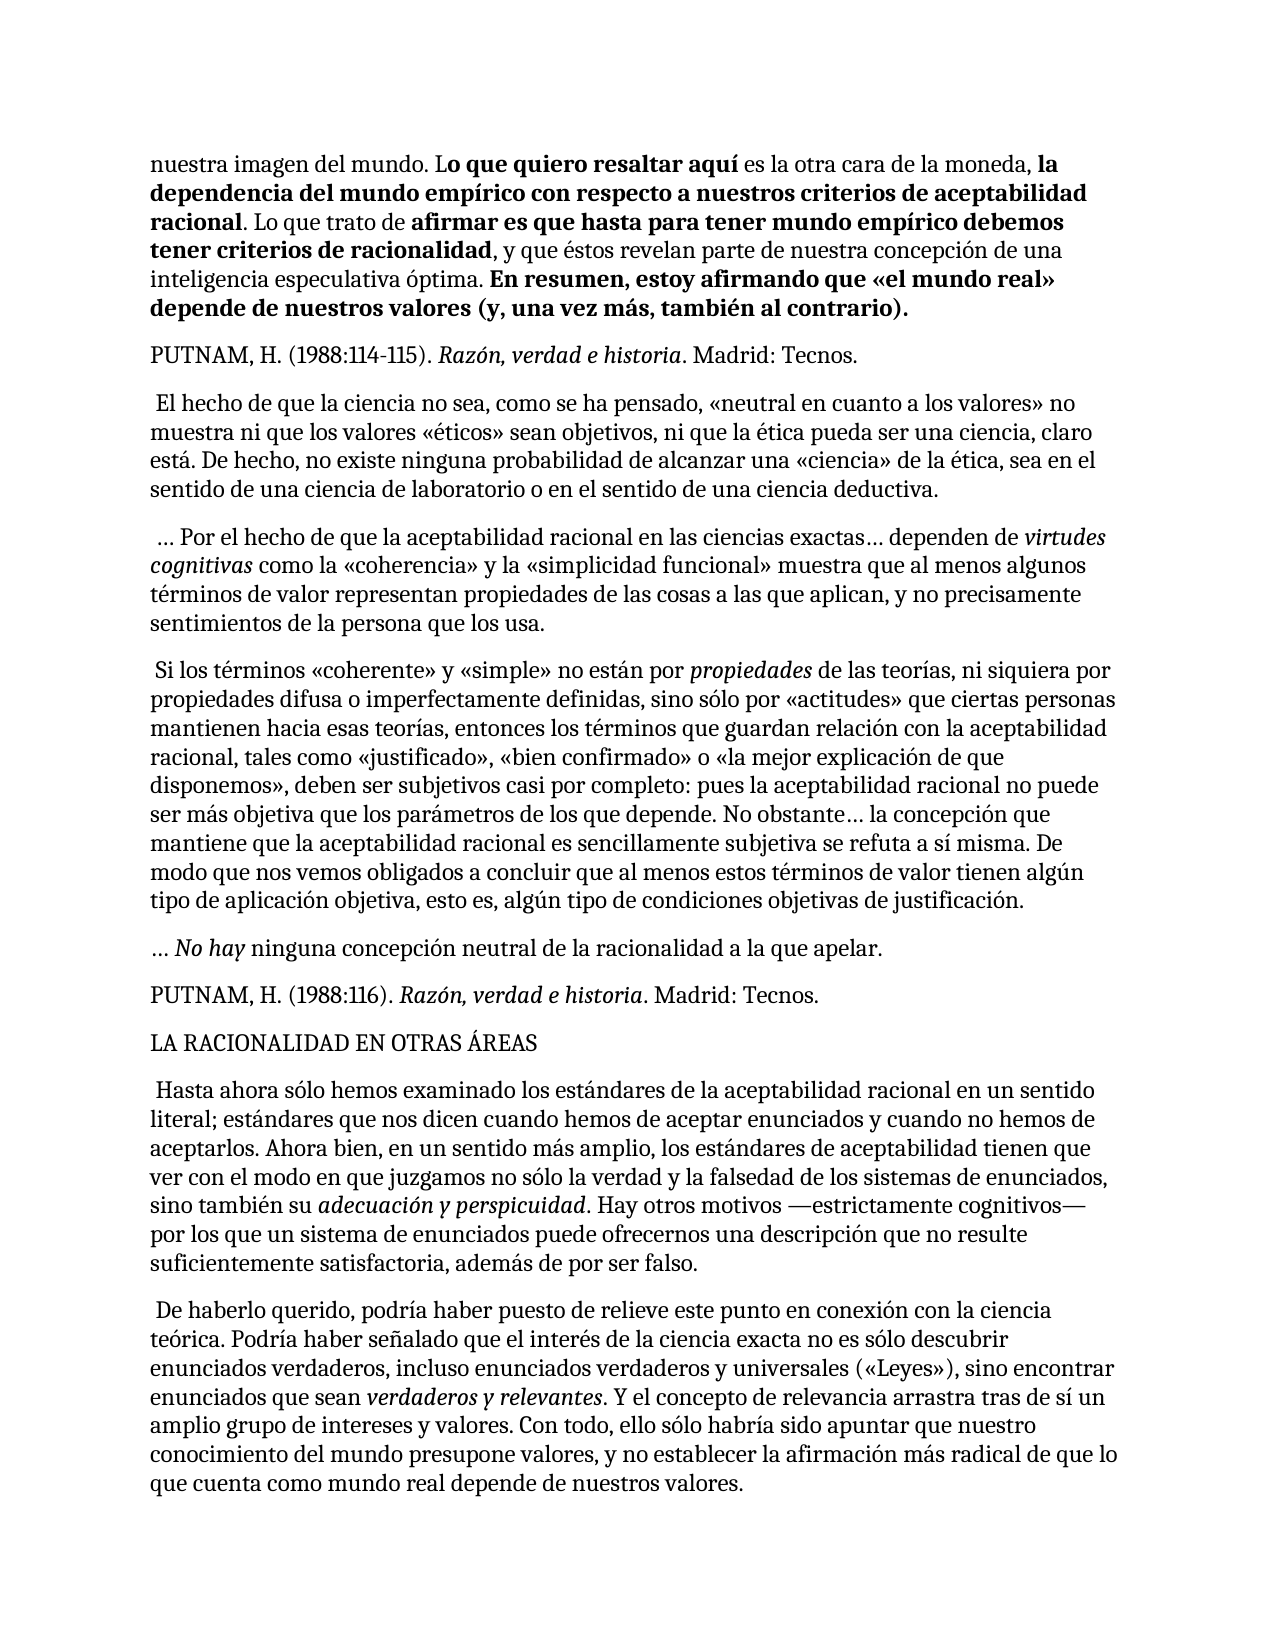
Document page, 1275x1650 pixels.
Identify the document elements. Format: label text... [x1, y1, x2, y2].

text PUTNAM, H. (1988:114-115). Razón, verdad e historia. Madrid: Tecnos. [150, 341, 1125, 370]
text … No hay ninguna concepción neutral de la racionalidad a la que apelar. [150, 934, 1125, 962]
text PUTNAM, H. (1988:116). Razón, verdad e historia. Madrid: Tecnos. [150, 981, 1125, 1010]
text De haberlo querido, podría haber puesto de relieve este punto en conexión con la ciencia teórica. Podría haber señalado que el interés de la ciencia exacta no es sólo descubrir enunciados verdaderos, incluso enunciados verdaderos y universales («Leyes»), sino encontrar enunciados que sean verdaderos y relevantes. Y el concepto de relevancia arrastra tras de sí un amplio grupo de intereses y valores. Con todo, ello sólo habría sido apuntar que nuestro conocimiento del mundo presupone valores, y no establecer la afirmación más radical de que lo que cuenta como mundo real depende de nuestros valores. [150, 1296, 1125, 1497]
text LA RACIONALIDAD EN OTRAS ÁREAS [150, 1029, 1125, 1057]
text El hecho de que la ciencia no sea, como se ha pensado, «neutral en cuanto a los valores» no muestra ni que los valores «éticos» sean objetivos, ni que la ética pueda ser una ciencia, claro está. De hecho, no existe ninguna probabilidad de alcanzar una «ciencia» de la ética, sea en el sentido de una ciencia de laboratorio o en el sentido de una ciencia deductiva. [150, 389, 1125, 504]
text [150, 150, 1125, 322]
text Si los términos «coherente» y «simple» no están por propiedades de las teorías, ni siquiera por propiedades difusa o imperfectamente definidas, sino sólo por «actitudes» que ciertas personas mantienen hacia esas teorías, entonces los términos que guardan relación con la aceptabilidad racional, tales como «justificado», «bien confirmado» o «la mejor explicación de que disponemos», deben ser subjetivos casi por completo: pues la aceptabilidad racional no puede ser más objetiva que los parámetros de los que depende. No obstante… la concepción que mantiene que la aceptabilidad racional es sencillamente subjetiva se refuta a sí misma. De modo que nos vemos obligados a concluir que al menos estos términos de valor tienen algún tipo de aplicación objetiva, esto es, algún tipo de condiciones objetivas de justificación. [150, 656, 1125, 915]
text Hasta ahora sólo hemos examinado los estándares de la aceptabilidad racional en un sentido literal; estándares que nos dicen cuando hemos de aceptar enunciados y cuando no hemos de aceptarlos. Ahora bien, en un sentido más amplio, los estándares de aceptabilidad tienen que ver con el modo en que juzgamos no sólo la verdad y la falsedad de los sistemas de enunciados, sino también su adecuación y perspicuidad. Hay otros motivos —estrictamente cognitivos— por los que un sistema de enunciados puede ofrecernos una descripción que no resulte suficientemente satisfactoria, además de por ser falso. [150, 1076, 1125, 1277]
text … Por el hecho de que la aceptabilidad racional en las ciencias exactas… dependen de virtudes cognitivas como la «coherencia» y la «simplicidad funcional» muestra que al menos algunos términos de valor representan propiedades de las cosas a las que aplican, y no precisamente sentimientos de la persona que los usa. [150, 522, 1125, 637]
